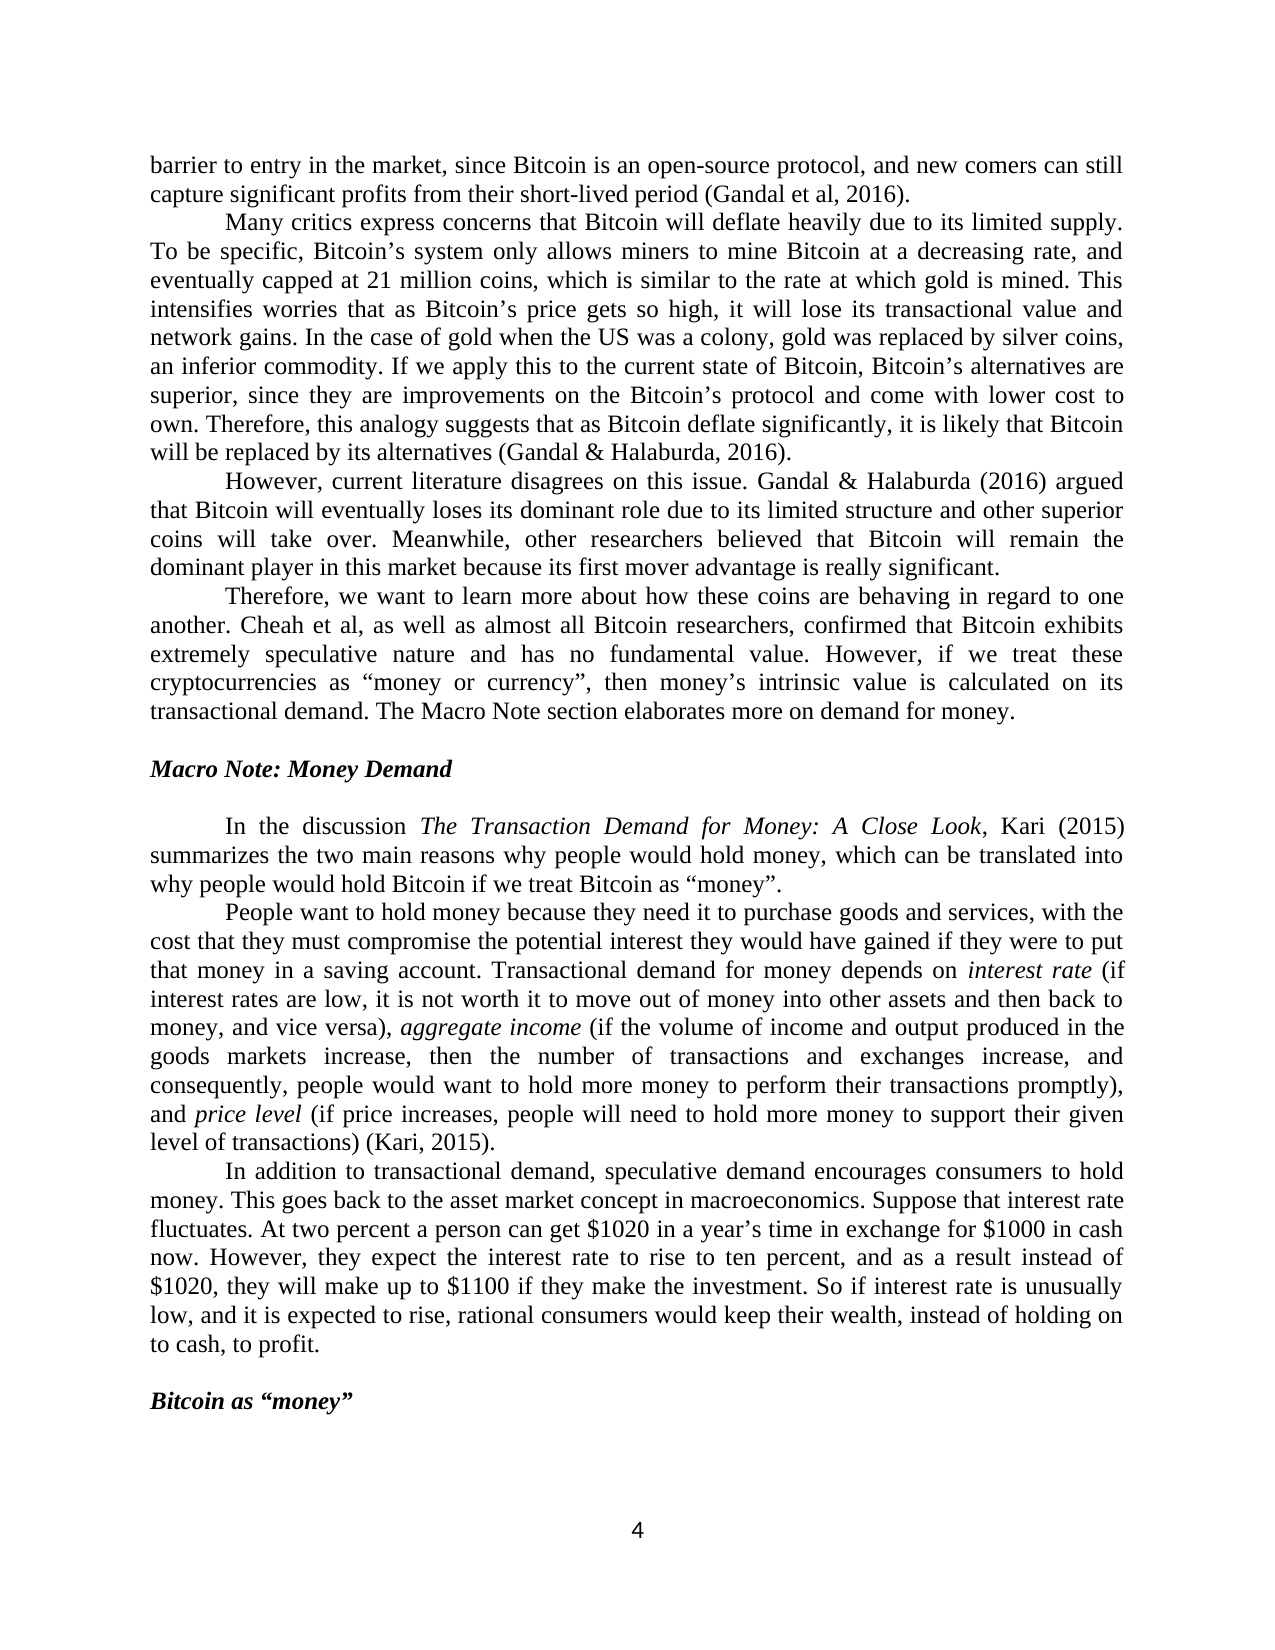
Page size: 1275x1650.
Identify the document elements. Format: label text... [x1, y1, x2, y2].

text People want to hold money because they need it to purchase goods and services, with the cost that they must compromise the potential interest they would have gained if they were to put that money in a saving account. Transactional demand for money depends on interest rate (if interest rates are low, it is not worth it to move out of money into other assets and then back to money, and vice versa), aggregate income (if the volume of income and output produced in the goods markets increase, then the number of transactions and exchanges increase, and consequently, people would want to hold more money to perform their transactions promptly), and price level (if price increases, people will need to hold more money to support their given level of transactions) (Kari, 2015). [150, 897, 1125, 1156]
text Macro Note: Money Demand [150, 754, 1125, 782]
text In addition to transactional demand, speculative demand encourages consumers to hold money. This goes back to the asset market concept in macroeconomics. Suppose that interest rate fluctuates. At two percent a person can get $1020 in a year’s time in exchange for $1000 in cash now. However, they expect the interest rate to rise to ten percent, and as a result instead of $1020, they will make up to $1100 if they make the investment. So if interest rate is unusually low, and it is expected to rise, rational consumers would keep their wealth, instead of holding on to cash, to profit. [150, 1156, 1125, 1357]
text However, current literature disagrees on this issue. Gandal & Halaburda (2016) argued that Bitcoin will eventually loses its dominant role due to its limited structure and other superior coins will take over. Meanwhile, other researchers believed that Bitcoin will remain the dominant player in this market because its first mover advantage is really significant. [150, 466, 1125, 581]
text Bitcoin as “money” [150, 1386, 1125, 1415]
text Therefore, we want to learn more about how these coins are behaving in regard to one another. Cheah et al, as well as almost all Bitcoin researchers, confirmed that Bitcoin exhibits extremely speculative nature and has no fundamental value. However, if we treat these cryptocurrencies as “money or currency”, then money’s intrinsic value is calculated on its transactional demand. The Macro Note section elaborates more on demand for money. [150, 581, 1125, 725]
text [150, 150, 1125, 207]
text Many critics express concerns that Bitcoin will deflate heavily due to its limited supply. To be specific, Bitcoin’s system only allows miners to mine Bitcoin at a decreasing rate, and eventually capped at 21 million coins, which is similar to the rate at which gold is mined. This intensifies worries that as Bitcoin’s price gets so high, it will lose its transactional value and network gains. In the case of gold when the US was a colony, gold was replaced by silver coins, an inferior commodity. If we apply this to the current state of Bitcoin, Bitcoin’s alternatives are superior, since they are improvements on the Bitcoin’s protocol and come with lower cost to own. Therefore, this analogy suggests that as Bitcoin deflate significantly, it is likely that Bitcoin will be replaced by its alternatives (Gandal & Halaburda, 2016). [150, 207, 1125, 466]
text In the discussion The Transaction Demand for Money: A Close Look, Kari (2015) summarizes the two main reasons why people would hold money, which can be translated into why people would hold Bitcoin if we treat Bitcoin as “money”. [150, 811, 1125, 897]
